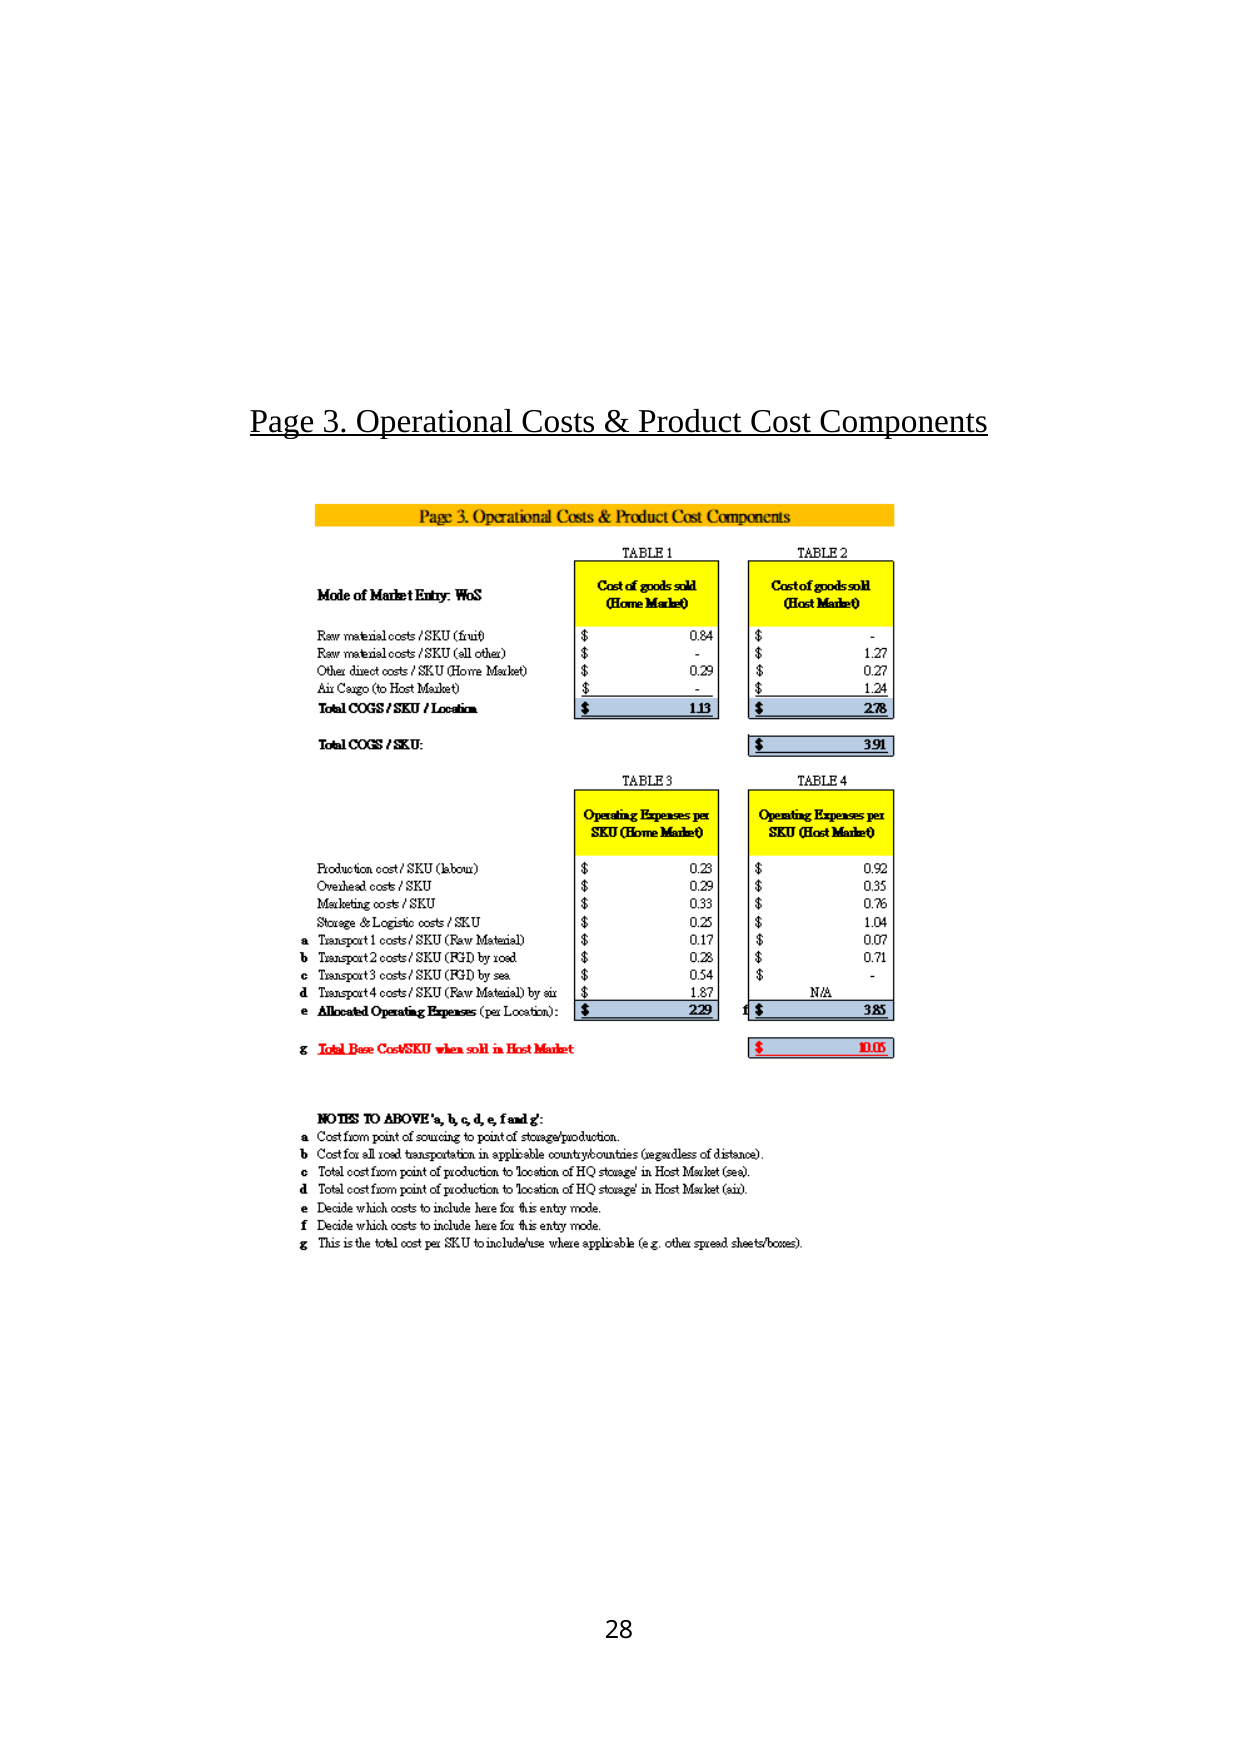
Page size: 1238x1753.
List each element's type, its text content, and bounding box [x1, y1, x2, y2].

picture [255, 439, 982, 1324]
text Page 3. Operational Costs & Product Cost Components [150, 401, 1087, 439]
